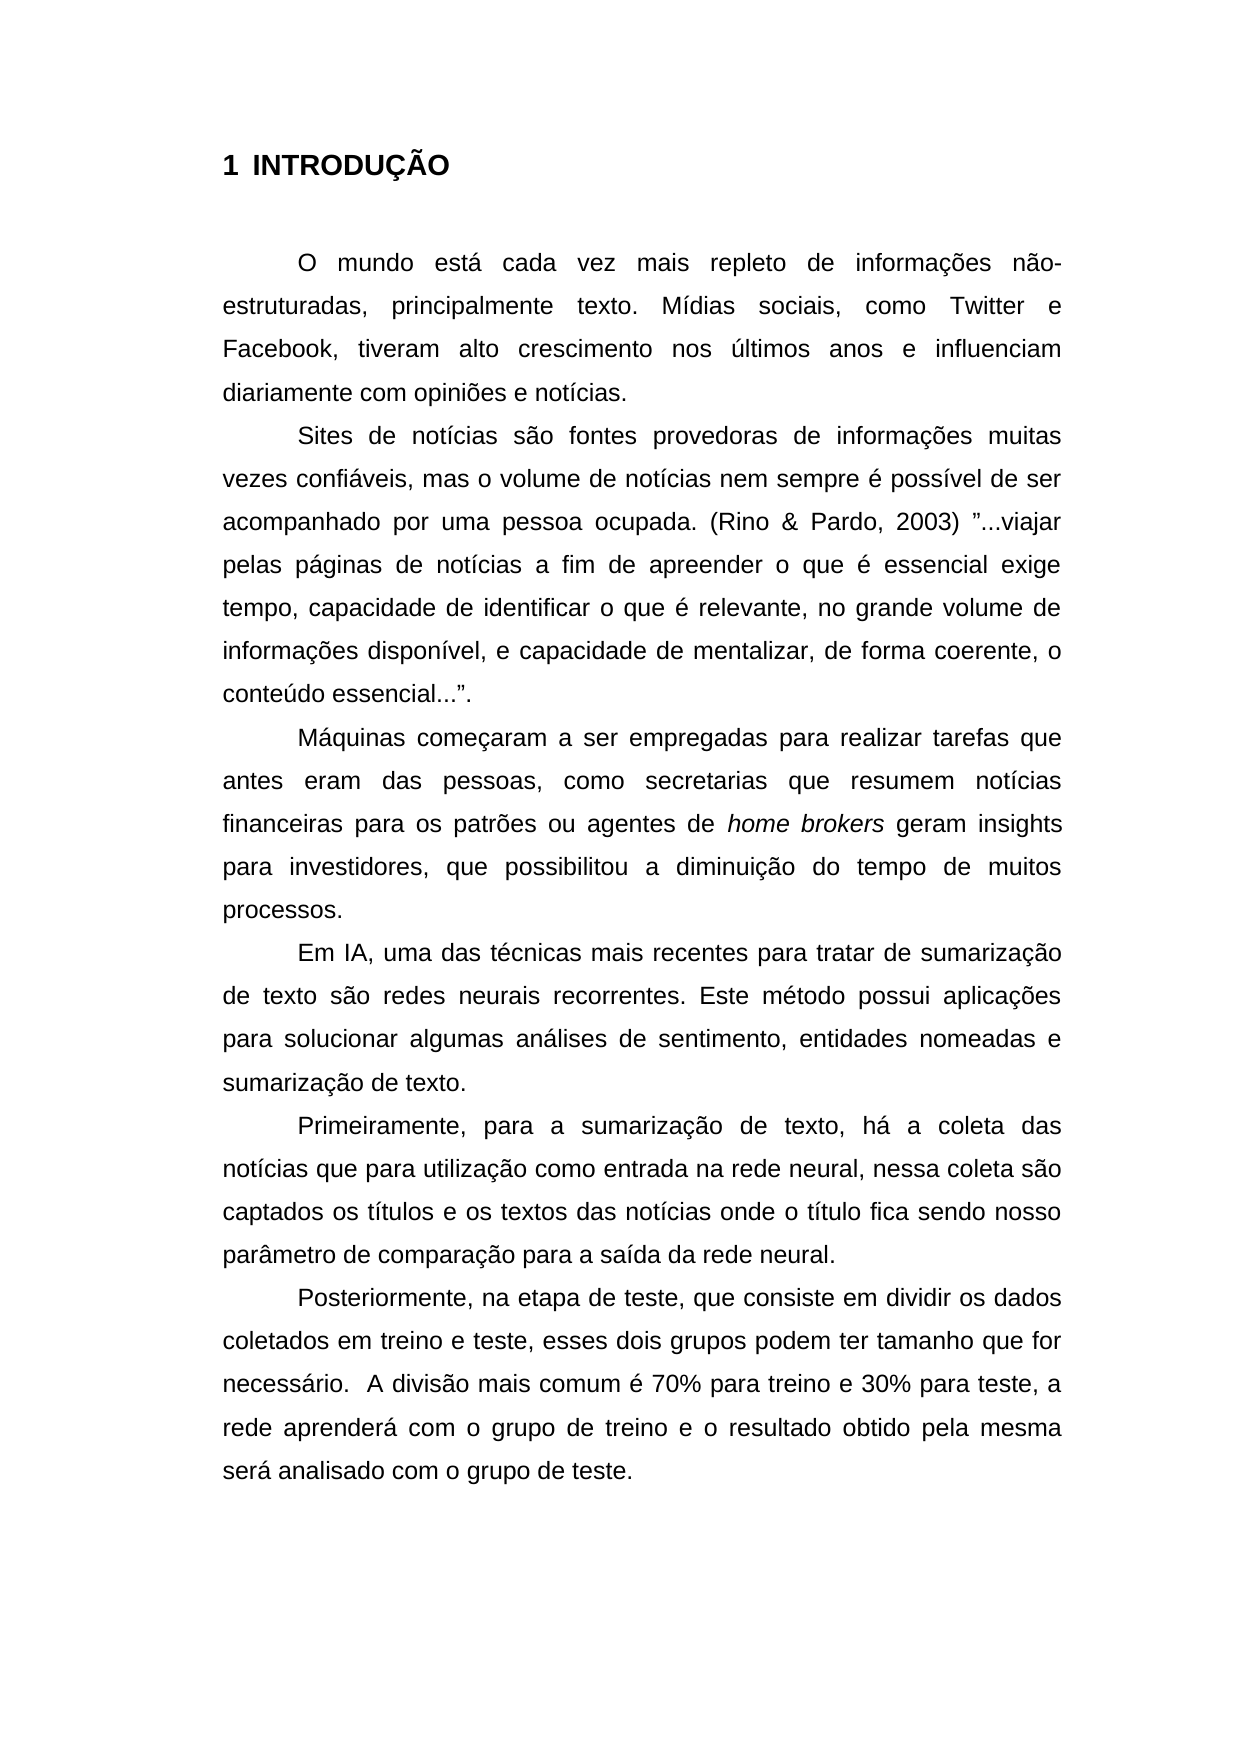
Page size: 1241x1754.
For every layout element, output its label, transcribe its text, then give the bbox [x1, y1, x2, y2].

text Primeiramente, para a sumarização de texto, há a coleta das notícias que para utilização como entrada na rede neural, nessa coleta são captados os títulos e os textos das notícias onde o título fica sendo nosso parâmetro de comparação para a saída da rede neural. [222, 1111, 1063, 1269]
text Máquinas começaram a ser empregadas para realizar tarefas que antes eram das pessoas, como secretarias que resumem notícias financeiras para os patrões ou agentes de home brokers geram insights para investidores, que possibilitou a diminuição do tempo de muitos processos. [222, 723, 1063, 924]
text O mundo está cada vez mais repleto de informações não-estruturadas, principalmente texto. Mídias sociais, como Twitter e Facebook, tiveram alto crescimento nos últimos anos e influenciam diariamente com opiniões e notícias. [222, 248, 1063, 406]
text Sites de notícias são fontes provedoras de informações muitas vezes confiáveis, mas o volume de notícias nem sempre é possível de ser acompanhado por uma pessoa ocupada. (Rino & Pardo, 2003) ”...viajar pelas páginas de notícias a fim de apreender o que é essencial exige tempo, capacidade de identificar o que é relevante, no grande volume de informações disponível, e capacidade de mentalizar, de forma coerente, o conteúdo essencial...”. [222, 421, 1063, 708]
text Posteriormente, na etapa de teste, que consiste em dividir os dados coletados em treino e teste, esses dois grupos podem ter tamanho que for necessário. A divisão mais comum é 70% para treino e 30% para teste, a rede aprenderá com o grupo de treino e o resultado obtido pela mesma será analisado com o grupo de teste. [222, 1283, 1063, 1484]
subtitle INTRODUÇÃO [222, 148, 1063, 231]
text Em IA, uma das técnicas mais recentes para tratar de sumarização de texto são redes neurais recorrentes. Este método possui aplicações para solucionar algumas análises de sentimento, entidades nomeadas e sumarização de texto. [222, 938, 1063, 1096]
